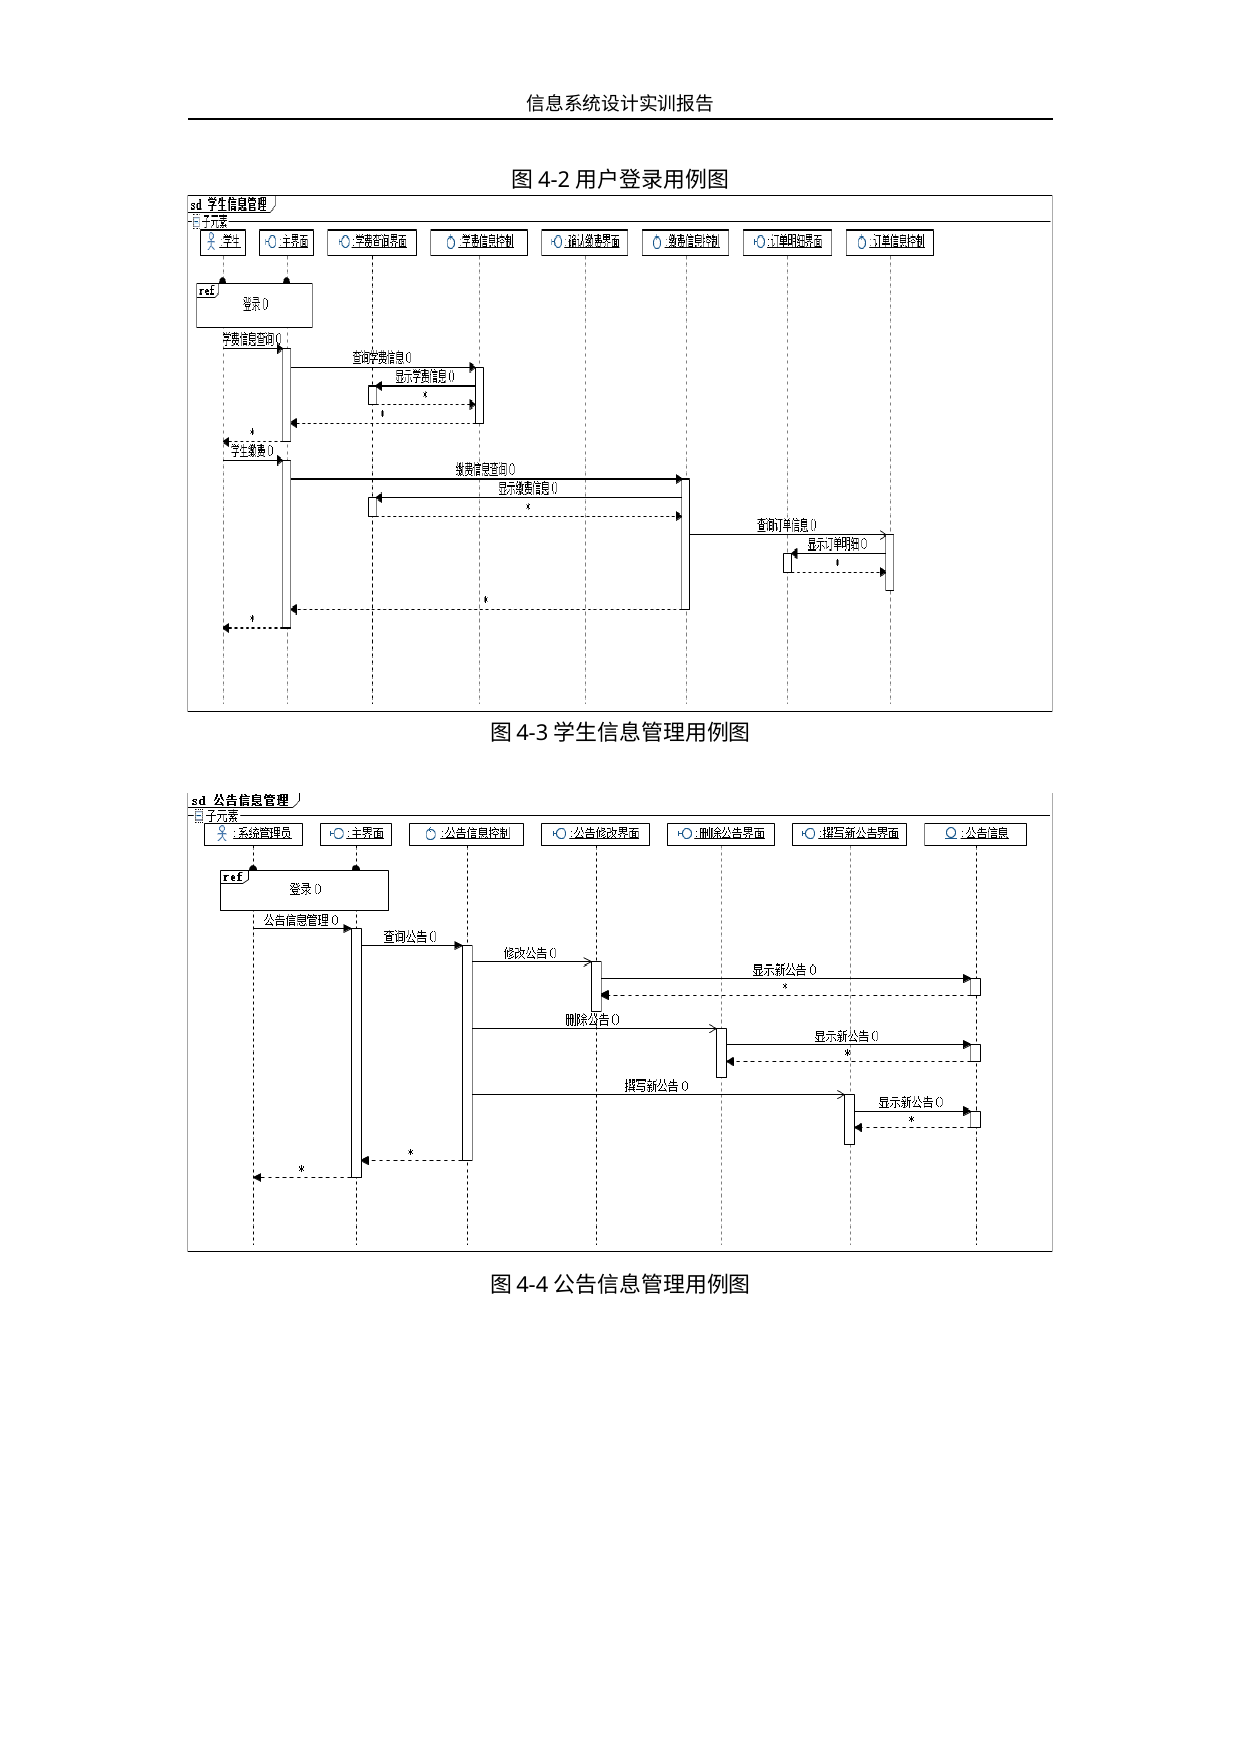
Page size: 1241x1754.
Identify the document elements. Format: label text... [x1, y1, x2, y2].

text 图4-3 学生信息管理用例图 [187, 714, 1053, 747]
picture [187, 793, 1053, 1254]
text 图4-4 公告信息管理用例图 [187, 1267, 1053, 1299]
text 图4-2 用户登录用例图 [187, 162, 1053, 194]
picture [187, 195, 1053, 714]
